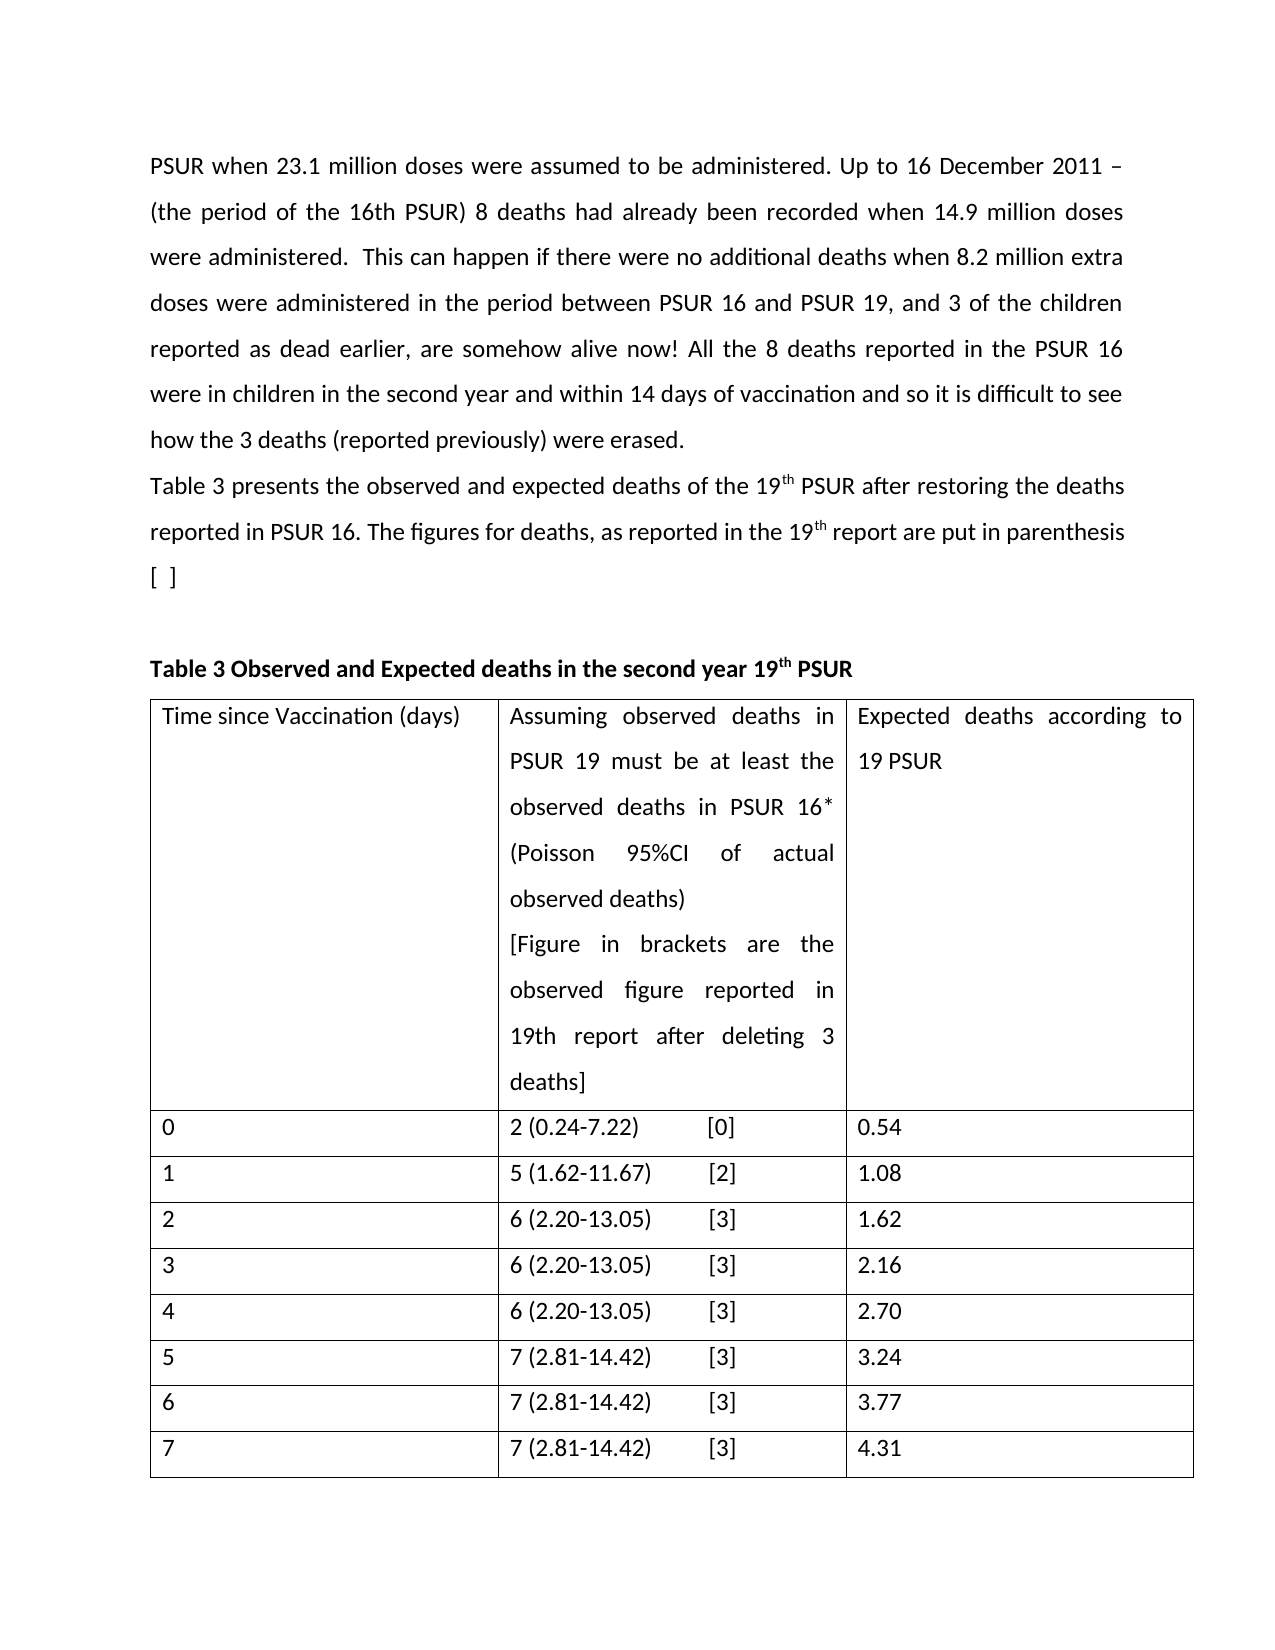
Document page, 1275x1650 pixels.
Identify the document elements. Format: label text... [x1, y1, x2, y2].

table_cell 7 (2.81-14.42) [3] [499, 1386, 846, 1431]
table_cell 6 [151, 1386, 498, 1431]
table_cell 5 [151, 1341, 498, 1385]
table_cell 7 [151, 1432, 498, 1477]
table_cell 6 (2.20-13.05) [3] [499, 1295, 846, 1339]
table_cell 3.77 [847, 1386, 1193, 1431]
table_cell 7 (2.81-14.42) [3] [499, 1341, 846, 1385]
table_cell 5 (1.62-11.67) [2] [499, 1157, 846, 1202]
table_cell 6 (2.20-13.05) [3] [499, 1203, 846, 1248]
table_cell 0 [151, 1111, 498, 1156]
table_cell 1 [151, 1157, 498, 1202]
table_header Time since Vaccination (days) [151, 700, 498, 1110]
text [150, 150, 1125, 455]
table_cell 3.24 [847, 1341, 1193, 1385]
table_cell 2.16 [847, 1249, 1193, 1294]
table_cell 2 (0.24-7.22) [0] [499, 1111, 846, 1156]
table_cell 1.08 [847, 1157, 1193, 1202]
table_cell 3 [151, 1249, 498, 1294]
table_cell 4 [151, 1295, 498, 1339]
text Table 3 presents the observed and expected deaths of the 19th PSUR after restoring the deaths reported in PSUR 16. The figures for deaths, as reported in the 19th report are put in parenthesis [ ] [150, 470, 1125, 592]
table_header Assuming observed deaths in PSUR 19 must be at least the observed deaths in PSUR 16* (Poisson 95%CI of actual observed deaths) [Figure in brackets are the observed figure reported in 19th report after deleting 3 deaths] [499, 700, 846, 1110]
table_cell 1.62 [847, 1203, 1193, 1248]
table_cell 6 (2.20-13.05) [3] [499, 1249, 846, 1294]
table_cell 4.31 [847, 1432, 1193, 1477]
table_header Expected deaths according to 19 PSUR [847, 700, 1193, 1110]
table_cell 2 [151, 1203, 498, 1248]
table_cell 7 (2.81-14.42) [3] [499, 1432, 846, 1477]
text Table 3 Observed and Expected deaths in the second year 19th PSUR [150, 653, 1125, 683]
table_cell 2.70 [847, 1295, 1193, 1339]
table_cell 0.54 [847, 1111, 1193, 1156]
